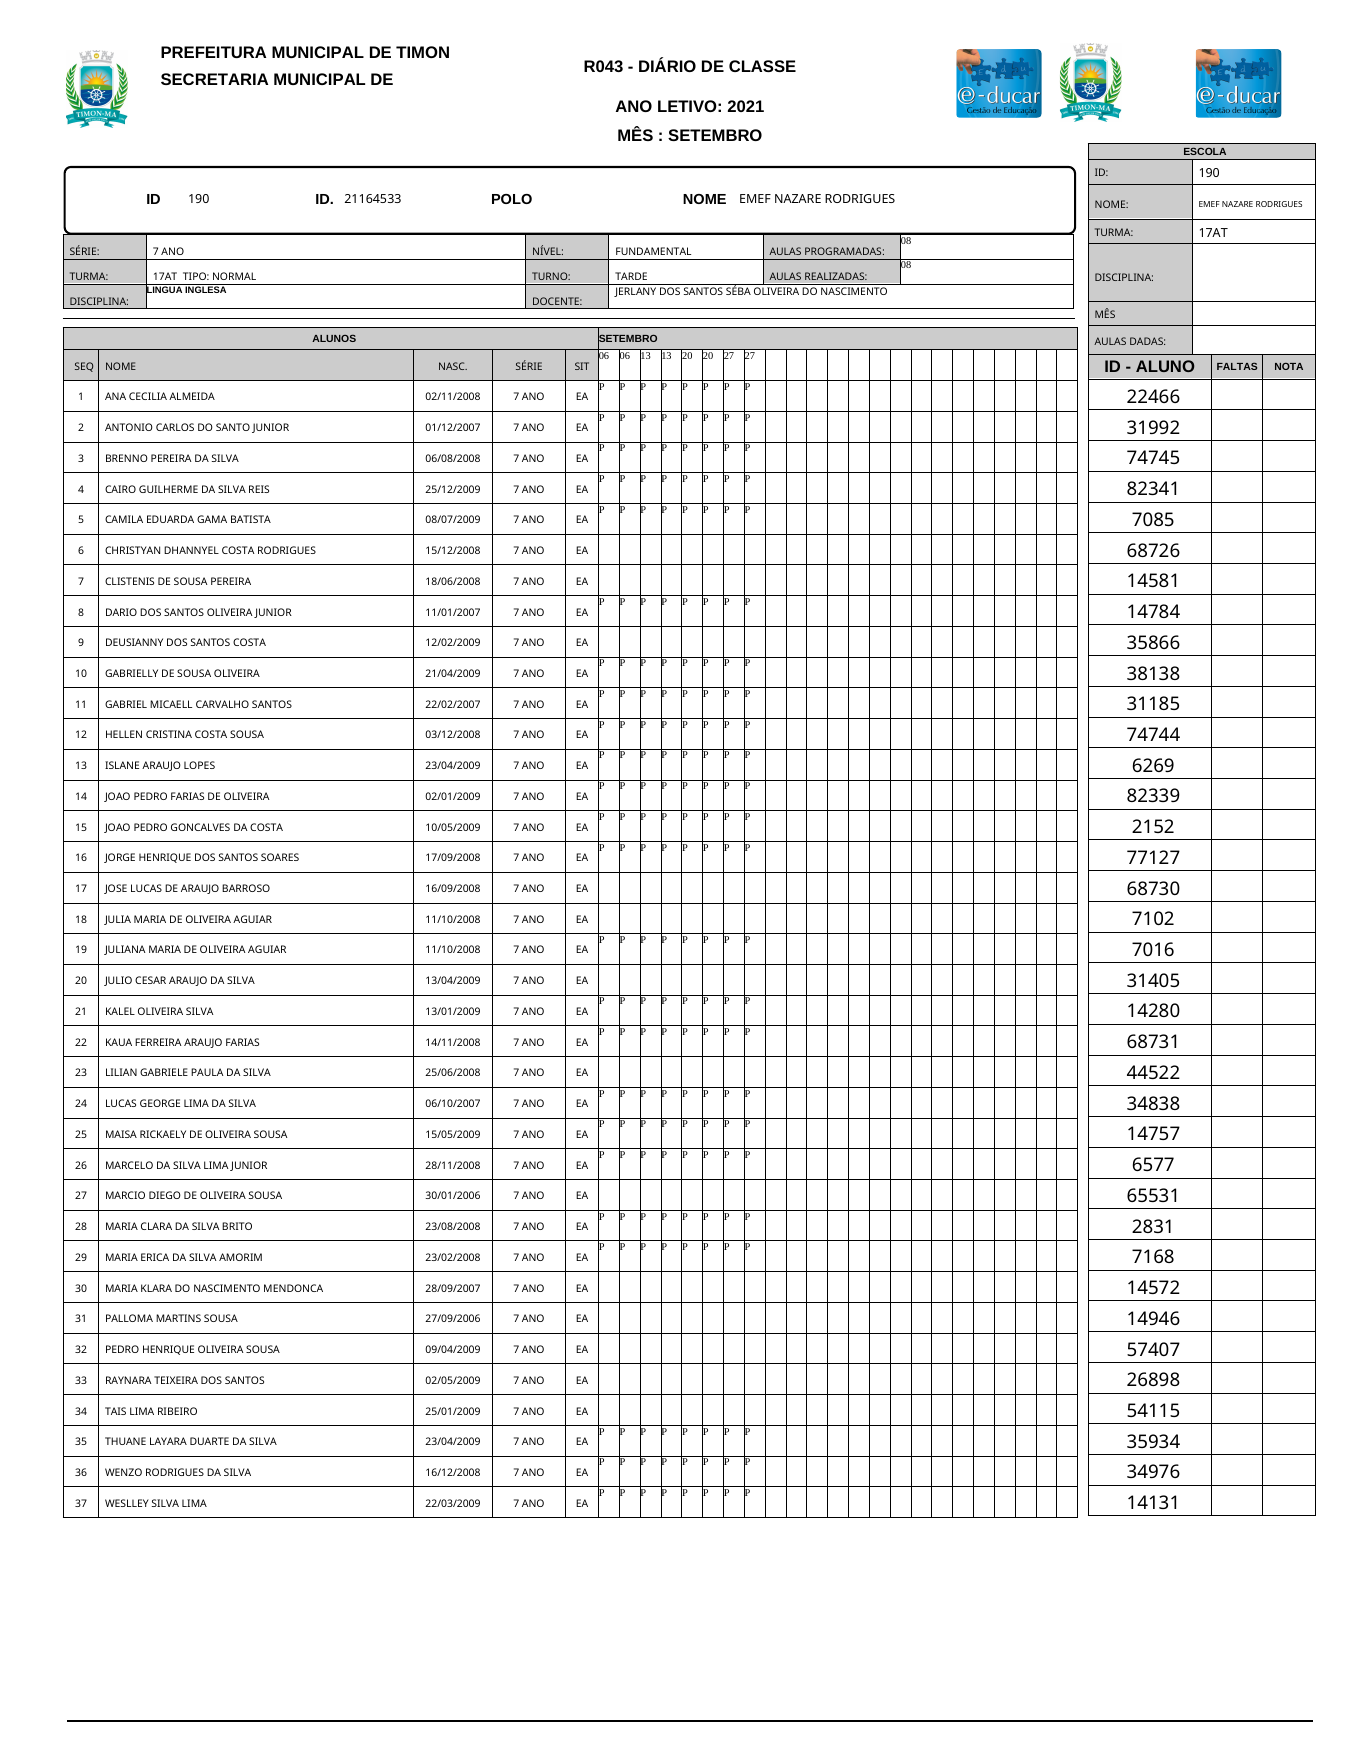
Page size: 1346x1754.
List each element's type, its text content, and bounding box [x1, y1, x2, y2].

table_cell [932, 627, 952, 657]
table_cell [828, 719, 848, 749]
table_cell [745, 873, 765, 902]
table_cell [828, 1241, 848, 1271]
table_cell [995, 350, 1015, 380]
table_cell 6 [64, 535, 98, 564]
table_cell [932, 1334, 952, 1363]
table_cell DEUSIANNY DOS SANTOS COSTA [99, 627, 413, 657]
table_cell [766, 1272, 786, 1302]
table_cell [766, 1303, 786, 1333]
table_cell 7 ANO [493, 443, 565, 472]
table_cell [870, 873, 890, 902]
table_cell [1016, 596, 1036, 626]
table_cell 08/07/2009 [414, 504, 492, 534]
table_cell [891, 350, 911, 380]
table_cell PEDRO HENRIQUE OLIVEIRA SOUSA [99, 1334, 413, 1363]
table_cell [620, 965, 640, 994]
table_cell [932, 1211, 952, 1240]
table_cell [995, 1487, 1015, 1517]
table_cell [849, 1180, 869, 1210]
table_cell MARIA CLARA DA SILVA BRITO [99, 1211, 413, 1240]
table_cell P [620, 381, 640, 411]
table_cell P [641, 1026, 661, 1056]
table_cell [828, 658, 848, 687]
table_cell EA [566, 1303, 598, 1333]
table_cell [849, 1272, 869, 1302]
table_cell [995, 934, 1015, 964]
table_cell EA [566, 688, 598, 718]
table_cell [1037, 873, 1056, 902]
table_cell P [724, 1457, 744, 1486]
table_cell P [724, 811, 744, 841]
text ANO LETIVO: 2021 MÊS : SETEMBRO [615, 97, 764, 145]
table_cell [1057, 1272, 1077, 1302]
table_cell P [703, 473, 723, 503]
table_cell [828, 750, 848, 779]
table_cell [849, 1364, 869, 1394]
table_cell [953, 473, 973, 503]
table_cell [849, 842, 869, 872]
table_cell [828, 873, 848, 902]
table_cell 10 [64, 658, 98, 687]
table_cell P [662, 658, 681, 687]
table_cell 11/01/2007 [414, 596, 492, 626]
table_cell [807, 811, 827, 841]
table_cell [912, 1303, 931, 1333]
table_cell [599, 904, 619, 933]
table_cell [1037, 719, 1056, 749]
table_cell [932, 443, 952, 472]
table_cell [766, 1119, 786, 1148]
table_cell [766, 873, 786, 902]
table_cell 23 [64, 1057, 98, 1087]
table_cell [1037, 412, 1056, 441]
table_cell P [662, 996, 681, 1025]
table_cell [787, 381, 806, 411]
table_cell [1057, 1426, 1077, 1456]
table_cell [974, 750, 994, 779]
table_cell [849, 1303, 869, 1333]
table_cell [932, 719, 952, 749]
table_cell [807, 565, 827, 595]
table_cell 23/04/2009 [414, 1426, 492, 1456]
table_cell P [703, 781, 723, 810]
table_cell P [703, 1211, 723, 1240]
table_cell KAUA FERREIRA ARAUJO FARIAS [99, 1026, 413, 1056]
table_cell P [599, 781, 619, 810]
table_cell [1016, 873, 1036, 902]
table_cell [807, 1395, 827, 1425]
table_cell RAYNARA TEIXEIRA DOS SANTOS [99, 1364, 413, 1394]
table_cell 15/05/2009 [414, 1119, 492, 1148]
table_cell [766, 965, 786, 994]
table_cell 19 [64, 934, 98, 964]
table_cell [912, 873, 931, 902]
table_cell [953, 504, 973, 534]
table_cell [1016, 781, 1036, 810]
table_cell [1037, 1395, 1056, 1425]
table_cell P [599, 443, 619, 472]
table_cell [703, 627, 723, 657]
table_cell [1057, 1149, 1077, 1179]
table_cell P [641, 1149, 661, 1179]
table_cell 23/02/2008 [414, 1241, 492, 1271]
table_cell [828, 934, 848, 964]
table_cell [703, 873, 723, 902]
table_cell [807, 381, 827, 411]
table_cell P [599, 996, 619, 1025]
table_cell [1057, 1211, 1077, 1240]
table_cell [995, 1457, 1015, 1486]
table_cell [599, 1395, 619, 1425]
table_cell [870, 658, 890, 687]
table_cell [1057, 842, 1077, 872]
table_cell P [724, 1241, 744, 1271]
table_cell P [745, 658, 765, 687]
table_cell [766, 565, 786, 595]
table_cell [870, 1119, 890, 1148]
table_cell [849, 1119, 869, 1148]
table_cell [870, 1426, 890, 1456]
table_cell [1037, 1180, 1056, 1210]
table_cell [891, 750, 911, 779]
table_cell [974, 904, 994, 933]
table_cell P [620, 1026, 640, 1056]
table_cell [662, 873, 681, 902]
table_cell [891, 842, 911, 872]
table_cell [870, 473, 890, 503]
table_cell [1037, 1272, 1056, 1302]
table_cell DARIO DOS SANTOS OLIVEIRA JUNIOR [99, 596, 413, 626]
table_cell [974, 1149, 994, 1179]
table_cell P [662, 1026, 681, 1056]
table_cell 7 ANO [493, 934, 565, 964]
table_cell [787, 1334, 806, 1363]
table_cell P [682, 1026, 702, 1056]
table_cell [1016, 1426, 1036, 1456]
table_cell EA [566, 596, 598, 626]
table_cell [891, 504, 911, 534]
table_cell P [682, 504, 702, 534]
table_cell [912, 811, 931, 841]
table_cell 7 ANO [493, 750, 565, 779]
table_cell P [682, 1241, 702, 1271]
table_cell [787, 1272, 806, 1302]
table_cell P [641, 842, 661, 872]
table_cell [995, 1057, 1015, 1087]
table_cell [787, 1211, 806, 1240]
table_cell [995, 1088, 1015, 1117]
table_cell [807, 1457, 827, 1486]
table_cell [1037, 688, 1056, 718]
table_cell 20 [682, 350, 702, 380]
table_cell [1057, 996, 1077, 1025]
table_cell [932, 1487, 952, 1517]
table_cell [953, 412, 973, 441]
table_cell 36 [64, 1457, 98, 1486]
table_cell P [745, 996, 765, 1025]
table_cell [912, 996, 931, 1025]
table_cell NASC. [414, 350, 492, 380]
table_cell [849, 1457, 869, 1486]
table_cell [787, 565, 806, 595]
table_cell P [620, 1487, 640, 1517]
table_cell 2 [64, 412, 98, 441]
table_cell [1016, 658, 1036, 687]
table_cell [849, 596, 869, 626]
table_cell [953, 565, 973, 595]
table_cell 15 [64, 811, 98, 841]
table_cell 15/12/2008 [414, 535, 492, 564]
table_cell [682, 1180, 702, 1210]
table_cell [953, 1241, 973, 1271]
table_cell [1057, 504, 1077, 534]
table_cell P [745, 688, 765, 718]
table_cell [1057, 658, 1077, 687]
table_cell P [620, 1457, 640, 1486]
table_cell EA [566, 473, 598, 503]
table_cell JERLANY DOS SANTOS SÉBA OLIVEIRA DO NASCIMENTO [609, 285, 1073, 308]
table_cell 9 [64, 627, 98, 657]
table_cell [787, 473, 806, 503]
table_cell 27 [745, 350, 765, 380]
table_cell 34 [64, 1395, 98, 1425]
table_cell [682, 1303, 702, 1333]
table_cell [932, 996, 952, 1025]
table_cell [953, 1334, 973, 1363]
table_cell [849, 965, 869, 994]
table_cell P [599, 1211, 619, 1240]
table_cell 22/03/2009 [414, 1487, 492, 1517]
table_cell 16 [64, 842, 98, 872]
table_cell [787, 504, 806, 534]
table_cell EA [566, 1119, 598, 1148]
table_cell [828, 1272, 848, 1302]
table_cell [807, 1426, 827, 1456]
table_cell P [641, 934, 661, 964]
table_cell [912, 965, 931, 994]
table_header ALUNOS [64, 328, 598, 349]
table_cell [807, 1334, 827, 1363]
table_cell P [662, 473, 681, 503]
table_cell [870, 1303, 890, 1333]
table_cell 3 [64, 443, 98, 472]
table_cell P [724, 1487, 744, 1517]
table_cell [891, 1180, 911, 1210]
table_cell [724, 965, 744, 994]
table_cell [724, 1057, 744, 1087]
table_cell 7 ANO [493, 1364, 565, 1394]
table_cell [995, 1149, 1015, 1179]
table_cell [1057, 1241, 1077, 1271]
table_cell [995, 381, 1015, 411]
table_cell [849, 781, 869, 810]
table_cell [932, 904, 952, 933]
table_cell [807, 842, 827, 872]
table_cell [641, 565, 661, 595]
table_cell [912, 443, 931, 472]
table_header FUNDAMENTAL [609, 235, 763, 259]
table_cell EA [566, 873, 598, 902]
table_cell [766, 412, 786, 441]
table_cell [807, 1364, 827, 1394]
table_cell EA [566, 504, 598, 534]
table_cell [953, 904, 973, 933]
table_cell [995, 443, 1015, 472]
table_cell [891, 965, 911, 994]
table_cell P [745, 1457, 765, 1486]
table_cell [766, 596, 786, 626]
table_cell [807, 781, 827, 810]
table_cell [599, 1303, 619, 1333]
table_cell [995, 811, 1015, 841]
table_cell [953, 1487, 973, 1517]
table_cell [912, 627, 931, 657]
table_cell [849, 1088, 869, 1117]
table_cell [787, 811, 806, 841]
table_cell [682, 1364, 702, 1394]
table_cell [766, 350, 786, 380]
table_cell [932, 565, 952, 595]
table_cell [849, 1057, 869, 1087]
table_cell [849, 443, 869, 472]
table_cell 13 [641, 350, 661, 380]
table_cell DOCENTE: [526, 285, 608, 308]
table_cell [828, 842, 848, 872]
table_cell 24 [64, 1088, 98, 1117]
table_cell [891, 1272, 911, 1302]
table_cell P [745, 443, 765, 472]
table_cell [912, 473, 931, 503]
table_cell [891, 658, 911, 687]
table_cell [1057, 473, 1077, 503]
table_cell [745, 1180, 765, 1210]
table_cell [974, 443, 994, 472]
table_cell [1037, 1057, 1056, 1087]
table_cell [641, 1303, 661, 1333]
table_cell [766, 1364, 786, 1394]
table_cell [1037, 658, 1056, 687]
table_cell [1057, 1303, 1077, 1333]
table_cell [974, 781, 994, 810]
table_cell P [703, 381, 723, 411]
table_cell [766, 1487, 786, 1517]
table_cell [766, 381, 786, 411]
table_cell [807, 350, 827, 380]
table_cell [662, 1180, 681, 1210]
table_cell [828, 1303, 848, 1333]
table_cell P [620, 1241, 640, 1271]
table_cell P [662, 1211, 681, 1240]
table_cell [870, 443, 890, 472]
table_cell [1016, 719, 1036, 749]
table_cell P [620, 596, 640, 626]
table_cell P [641, 1487, 661, 1517]
table_cell [932, 1426, 952, 1456]
table_cell [599, 535, 619, 564]
table_cell [766, 1211, 786, 1240]
table_cell [995, 1426, 1015, 1456]
table_cell [891, 1241, 911, 1271]
table_cell P [599, 412, 619, 441]
table_cell EA [566, 412, 598, 441]
table_cell [1037, 504, 1056, 534]
table_cell [870, 688, 890, 718]
table_cell [953, 596, 973, 626]
table_cell [641, 965, 661, 994]
table_cell [974, 1426, 994, 1456]
table_cell LUCAS GEORGE LIMA DA SILVA [99, 1088, 413, 1117]
table_cell [662, 535, 681, 564]
table_cell P [703, 1426, 723, 1456]
table_cell [1016, 842, 1036, 872]
table_cell [953, 1426, 973, 1456]
table_cell 7 ANO [493, 1272, 565, 1302]
table_cell P [703, 688, 723, 718]
table_cell [932, 965, 952, 994]
table_cell [1037, 565, 1056, 595]
table_cell 7 ANO [493, 842, 565, 872]
table_cell [1057, 627, 1077, 657]
table_cell P [703, 719, 723, 749]
table_cell [1037, 1026, 1056, 1056]
table_cell [1037, 1426, 1056, 1456]
table_cell [766, 1026, 786, 1056]
table_cell [1057, 443, 1077, 472]
table_cell JORGE HENRIQUE DOS SANTOS SOARES [99, 842, 413, 872]
table_cell 23/08/2008 [414, 1211, 492, 1240]
table_cell [766, 1395, 786, 1425]
table_cell P [682, 934, 702, 964]
table_cell EA [566, 1026, 598, 1056]
table_cell 7 ANO [493, 965, 565, 994]
table_cell [912, 1026, 931, 1056]
table_cell [870, 596, 890, 626]
table_cell [703, 1395, 723, 1425]
table_cell EA [566, 1426, 598, 1456]
table_cell [787, 1119, 806, 1148]
table_cell [1016, 996, 1036, 1025]
table_cell TURMA: [64, 260, 146, 283]
table_cell GABRIELLY DE SOUSA OLIVEIRA [99, 658, 413, 687]
table_cell [787, 1395, 806, 1425]
table_cell P [682, 596, 702, 626]
table_cell [807, 1149, 827, 1179]
table_cell [1016, 1211, 1036, 1240]
table_cell 33 [64, 1364, 98, 1394]
table_cell 7 ANO [493, 1426, 565, 1456]
table_cell [1016, 565, 1036, 595]
table_cell SEQ [64, 350, 98, 380]
table_cell 7 ANO [493, 1149, 565, 1179]
table_cell [787, 719, 806, 749]
table_cell 06/08/2008 [414, 443, 492, 472]
table_cell [891, 1364, 911, 1394]
table_cell [682, 565, 702, 595]
table_cell [974, 1088, 994, 1117]
table_cell [891, 443, 911, 472]
table_cell P [703, 658, 723, 687]
text PREFEITURA MUNICIPAL DE TIMON SECRETARIA MUNICIPAL DE [160, 43, 452, 89]
table_cell [1057, 904, 1077, 933]
table_cell [974, 1487, 994, 1517]
table_cell [974, 596, 994, 626]
table_cell P [724, 596, 744, 626]
table_cell P [599, 688, 619, 718]
table_cell P [599, 1426, 619, 1456]
table_cell 7 ANO [493, 1487, 565, 1517]
table_cell 7 ANO [493, 658, 565, 687]
table_cell [932, 504, 952, 534]
table_cell [828, 350, 848, 380]
table_cell [870, 412, 890, 441]
table_cell [682, 873, 702, 902]
table_cell P [641, 1119, 661, 1148]
table_cell ANA CECILIA ALMEIDA [99, 381, 413, 411]
table_cell [766, 934, 786, 964]
table_cell [828, 811, 848, 841]
table_cell [766, 996, 786, 1025]
table_cell [953, 1180, 973, 1210]
table_cell [891, 934, 911, 964]
table_cell 27 [724, 350, 744, 380]
table_cell P [662, 1241, 681, 1271]
table_cell [974, 1180, 994, 1210]
table_cell [620, 1364, 640, 1394]
table_cell P [724, 381, 744, 411]
table_cell [932, 1364, 952, 1394]
table_cell [1016, 1457, 1036, 1486]
table_cell [766, 842, 786, 872]
table_cell P [599, 1457, 619, 1486]
table_cell [787, 658, 806, 687]
table_cell [974, 1334, 994, 1363]
table_cell [932, 1057, 952, 1087]
table_cell [912, 1334, 931, 1363]
table_cell EA [566, 811, 598, 841]
table_cell EA [566, 1241, 598, 1271]
table_cell P [662, 750, 681, 779]
table_cell LILIAN GABRIELE PAULA DA SILVA [99, 1057, 413, 1087]
table_cell 7 ANO [493, 1303, 565, 1333]
table_cell [682, 1057, 702, 1087]
table_cell [932, 658, 952, 687]
table_header SETEMBRO [599, 328, 1077, 349]
table_cell ANTONIO CARLOS DO SANTO JUNIOR [99, 412, 413, 441]
table_cell [1016, 1303, 1036, 1333]
table_cell [1057, 1026, 1077, 1056]
table_cell [703, 1334, 723, 1363]
table_cell P [620, 811, 640, 841]
table_cell WENZO RODRIGUES DA SILVA [99, 1457, 413, 1486]
table_cell [912, 1241, 931, 1271]
table_cell 18 [64, 904, 98, 933]
table_cell [995, 1334, 1015, 1363]
table_cell [870, 1180, 890, 1210]
table_header 7 ANO [147, 235, 525, 259]
table_cell [974, 535, 994, 564]
table_cell [766, 1457, 786, 1486]
table_cell P [745, 1241, 765, 1271]
table_cell [1016, 1180, 1036, 1210]
table_cell 7 [64, 565, 98, 595]
table_cell [849, 719, 869, 749]
table_cell P [703, 1457, 723, 1486]
table_cell EA [566, 781, 598, 810]
table_cell [766, 1334, 786, 1363]
table_cell [932, 811, 952, 841]
table_cell P [682, 473, 702, 503]
table_cell [974, 719, 994, 749]
table_cell [682, 627, 702, 657]
table_cell [828, 1334, 848, 1363]
table_cell [953, 1211, 973, 1240]
table_header SÉRIE: [64, 235, 146, 259]
table_cell 7 ANO [493, 781, 565, 810]
table_cell [807, 504, 827, 534]
table_cell 30 [64, 1272, 98, 1302]
table_cell [807, 873, 827, 902]
table_cell P [620, 1119, 640, 1148]
table_cell P [724, 412, 744, 441]
table_cell 7 ANO [493, 627, 565, 657]
table_cell [724, 1395, 744, 1425]
table_cell P [641, 688, 661, 718]
table_cell P [620, 1149, 640, 1179]
table_cell EA [566, 535, 598, 564]
table_cell [1057, 1487, 1077, 1517]
table_cell [1037, 1364, 1056, 1394]
table_cell EA [566, 627, 598, 657]
table_cell EA [566, 904, 598, 933]
table_cell [599, 873, 619, 902]
table_cell [787, 1180, 806, 1210]
table_cell [620, 904, 640, 933]
table_cell [703, 904, 723, 933]
table_cell [807, 1487, 827, 1517]
table_cell [1037, 1303, 1056, 1333]
table_cell [1016, 412, 1036, 441]
table_cell [828, 1119, 848, 1148]
table_cell [870, 719, 890, 749]
table_cell [1037, 781, 1056, 810]
table_cell P [641, 1211, 661, 1240]
table_cell [974, 1026, 994, 1056]
picture [66, 50, 128, 128]
table_cell [953, 842, 973, 872]
table_cell [891, 1088, 911, 1117]
table_cell [620, 1395, 640, 1425]
table_cell [1057, 750, 1077, 779]
table_cell P [682, 412, 702, 441]
table_cell [1016, 381, 1036, 411]
table_cell [974, 811, 994, 841]
table_cell P [724, 1211, 744, 1240]
table_cell [766, 1149, 786, 1179]
table_cell [953, 627, 973, 657]
table_cell [787, 1426, 806, 1456]
table_cell [682, 1272, 702, 1302]
table_cell P [620, 658, 640, 687]
table_cell [828, 596, 848, 626]
table_cell EA [566, 719, 598, 749]
table_cell JULIA MARIA DE OLIVEIRA AGUIAR [99, 904, 413, 933]
table_cell [995, 1211, 1015, 1240]
table_cell [912, 934, 931, 964]
table_cell P [641, 811, 661, 841]
table_cell 25/12/2009 [414, 473, 492, 503]
table_cell [703, 565, 723, 595]
table_cell [1057, 1364, 1077, 1394]
table_cell [620, 1272, 640, 1302]
table_cell [787, 1026, 806, 1056]
table_cell [807, 750, 827, 779]
table_cell [1037, 1149, 1056, 1179]
table_cell P [745, 1426, 765, 1456]
table_cell [849, 750, 869, 779]
table_cell 22 [64, 1026, 98, 1056]
table_cell [662, 904, 681, 933]
table_cell [995, 781, 1015, 810]
table_cell P [662, 381, 681, 411]
table_cell [912, 1426, 931, 1456]
table_cell [599, 1272, 619, 1302]
table_cell [724, 535, 744, 564]
table_cell EA [566, 1364, 598, 1394]
table_cell [870, 1487, 890, 1517]
table_cell [953, 1088, 973, 1117]
table_cell [828, 996, 848, 1025]
table_cell [891, 1211, 911, 1240]
table_cell [932, 596, 952, 626]
table_cell P [620, 1426, 640, 1456]
table_cell [995, 627, 1015, 657]
table_cell P [724, 719, 744, 749]
table_cell [766, 688, 786, 718]
table_cell [891, 565, 911, 595]
table_cell 28 [64, 1211, 98, 1240]
table_cell [787, 750, 806, 779]
table_cell [995, 965, 1015, 994]
table_cell P [703, 1241, 723, 1271]
table_cell P [724, 1088, 744, 1117]
table_cell [703, 965, 723, 994]
table_cell [745, 1272, 765, 1302]
table_cell [932, 1272, 952, 1302]
table_cell 35 [64, 1426, 98, 1456]
table_cell [891, 1303, 911, 1333]
table_cell [974, 473, 994, 503]
table_cell 1 [64, 381, 98, 411]
table_cell [870, 1088, 890, 1117]
table_cell [807, 596, 827, 626]
table_cell [662, 1364, 681, 1394]
table_cell [995, 1395, 1015, 1425]
table_cell P [599, 381, 619, 411]
table_cell [641, 1364, 661, 1394]
table_cell 20 [64, 965, 98, 994]
table_cell [828, 504, 848, 534]
table_cell P [599, 719, 619, 749]
table_cell [766, 1057, 786, 1087]
table_cell JULIO CESAR ARAUJO DA SILVA [99, 965, 413, 994]
table_cell [828, 412, 848, 441]
table_cell MARIA ERICA DA SILVA AMORIM [99, 1241, 413, 1271]
table_cell [974, 688, 994, 718]
table_cell EA [566, 443, 598, 472]
table_cell [724, 1364, 744, 1394]
table_cell P [745, 1119, 765, 1148]
table_cell EA [566, 1272, 598, 1302]
table_header 08 [901, 235, 1073, 259]
table_cell [932, 412, 952, 441]
table_cell P [682, 1211, 702, 1240]
table_cell [912, 904, 931, 933]
table_cell HELLEN CRISTINA COSTA SOUSA [99, 719, 413, 749]
table_cell [974, 1241, 994, 1271]
table_cell [1037, 1119, 1056, 1148]
table_cell P [745, 1088, 765, 1117]
table_cell [766, 1088, 786, 1117]
table_cell [1016, 965, 1036, 994]
table_cell [807, 535, 827, 564]
table_cell [766, 811, 786, 841]
text R043 - DIÁRIO DE CLASSE [581, 57, 798, 76]
table_cell [787, 535, 806, 564]
table_cell [870, 504, 890, 534]
table_cell 25/01/2009 [414, 1395, 492, 1425]
table_cell [891, 781, 911, 810]
table_cell [703, 1180, 723, 1210]
table_cell 8 [64, 596, 98, 626]
table_cell [870, 811, 890, 841]
table_cell [1016, 934, 1036, 964]
table_cell [891, 1057, 911, 1087]
table_cell 7 ANO [493, 1088, 565, 1117]
table_cell P [662, 1119, 681, 1148]
table_cell P [703, 504, 723, 534]
table_cell [953, 965, 973, 994]
table_cell [995, 1303, 1015, 1333]
table_cell [787, 1088, 806, 1117]
table_cell P [641, 1457, 661, 1486]
table_cell [641, 873, 661, 902]
table_cell [849, 627, 869, 657]
table_cell [766, 750, 786, 779]
picture [1034, 90, 1039, 103]
table_cell [766, 535, 786, 564]
table_cell P [662, 1426, 681, 1456]
table_cell [620, 565, 640, 595]
table_cell P [662, 443, 681, 472]
table_cell [787, 873, 806, 902]
table_cell [912, 596, 931, 626]
table_cell EA [566, 658, 598, 687]
table_cell P [682, 719, 702, 749]
table_cell P [620, 688, 640, 718]
table_cell 02/11/2008 [414, 381, 492, 411]
table_cell [974, 873, 994, 902]
table_cell DISCIPLINA: [64, 285, 146, 308]
table_cell [766, 504, 786, 534]
table_cell [953, 1457, 973, 1486]
table_cell 20 [703, 350, 723, 380]
table_cell [912, 1272, 931, 1302]
table_cell [641, 1334, 661, 1363]
table_cell [974, 1457, 994, 1486]
table_cell P [682, 1149, 702, 1179]
table_cell 30/01/2006 [414, 1180, 492, 1210]
table_cell [974, 504, 994, 534]
table_cell [891, 873, 911, 902]
table_cell 7 ANO [493, 688, 565, 718]
table_cell P [641, 1426, 661, 1456]
table_cell P [745, 750, 765, 779]
table_cell P [703, 1119, 723, 1148]
table_cell [1037, 750, 1056, 779]
table_cell [995, 565, 1015, 595]
table_cell [1057, 781, 1077, 810]
table_cell [766, 627, 786, 657]
table_cell [870, 627, 890, 657]
table_cell [1016, 1272, 1036, 1302]
table_cell [974, 565, 994, 595]
table_cell [641, 1057, 661, 1087]
table_cell P [724, 1026, 744, 1056]
table_cell [995, 412, 1015, 441]
table_cell [1037, 443, 1056, 472]
table_cell P [724, 1119, 744, 1148]
table_cell P [724, 1426, 744, 1456]
table_cell [724, 1303, 744, 1333]
table_cell 4 [64, 473, 98, 503]
table_cell [995, 996, 1015, 1025]
table_cell P [662, 1487, 681, 1517]
table_cell [891, 412, 911, 441]
table_cell P [745, 719, 765, 749]
table_cell P [724, 443, 744, 472]
table_cell 7 ANO [493, 565, 565, 595]
table_cell [974, 381, 994, 411]
table_cell [849, 412, 869, 441]
table_cell [953, 934, 973, 964]
table_cell [849, 535, 869, 564]
table_cell [1037, 904, 1056, 933]
table_cell [932, 1026, 952, 1056]
table_cell P [620, 750, 640, 779]
table_cell 23/04/2009 [414, 750, 492, 779]
table_cell [912, 504, 931, 534]
table_cell [828, 627, 848, 657]
table_cell [745, 565, 765, 595]
table_cell [1037, 1211, 1056, 1240]
table_cell [849, 904, 869, 933]
table_cell [953, 1395, 973, 1425]
table_cell P [641, 473, 661, 503]
table_cell [953, 535, 973, 564]
table_cell P [599, 473, 619, 503]
table_cell EA [566, 842, 598, 872]
table_cell [870, 1364, 890, 1394]
table_cell P [724, 473, 744, 503]
table_cell P [703, 811, 723, 841]
table_cell [932, 873, 952, 902]
table_cell [1016, 688, 1036, 718]
table_cell [953, 1057, 973, 1087]
table_cell 13/01/2009 [414, 996, 492, 1025]
table_cell [807, 1119, 827, 1148]
table_cell P [745, 1211, 765, 1240]
table_cell P [599, 1241, 619, 1271]
table_cell P [724, 688, 744, 718]
table_cell [912, 535, 931, 564]
table_cell [974, 627, 994, 657]
table_cell [849, 565, 869, 595]
table_cell EA [566, 750, 598, 779]
table_cell [599, 965, 619, 994]
table_cell 28/11/2008 [414, 1149, 492, 1179]
table_cell [703, 1303, 723, 1333]
table_cell [891, 811, 911, 841]
table_cell [932, 473, 952, 503]
table_cell 16/09/2008 [414, 873, 492, 902]
table_cell P [703, 1149, 723, 1179]
table_cell [953, 443, 973, 472]
table_cell [620, 1057, 640, 1087]
table_cell [1057, 811, 1077, 841]
table_cell [662, 627, 681, 657]
table_cell 7 ANO [493, 1241, 565, 1271]
table_cell 06 [620, 350, 640, 380]
table_cell [703, 535, 723, 564]
table_cell P [641, 996, 661, 1025]
table_cell [1057, 596, 1077, 626]
table_cell MARIA KLARA DO NASCIMENTO MENDONCA [99, 1272, 413, 1302]
table_cell [1037, 1241, 1056, 1271]
table_cell 37 [64, 1487, 98, 1517]
table_cell [891, 535, 911, 564]
table_cell 7 ANO [493, 811, 565, 841]
table_cell 7 ANO [493, 904, 565, 933]
table_cell [995, 1241, 1015, 1271]
table_cell [974, 1395, 994, 1425]
table_cell [807, 658, 827, 687]
table_cell P [703, 412, 723, 441]
table_cell GABRIEL MICAELL CARVALHO SANTOS [99, 688, 413, 718]
table_cell P [703, 934, 723, 964]
table_cell P [620, 1088, 640, 1117]
table_cell [870, 1149, 890, 1179]
table_cell P [682, 811, 702, 841]
table_cell [932, 350, 952, 380]
table_cell [891, 719, 911, 749]
table_cell 13/04/2009 [414, 965, 492, 994]
table_cell [724, 1272, 744, 1302]
table_cell [1016, 627, 1036, 657]
table_cell [828, 381, 848, 411]
table_cell 7 ANO [493, 996, 565, 1025]
table_cell 7 ANO [493, 1334, 565, 1363]
table_cell P [703, 1088, 723, 1117]
table_cell [849, 1426, 869, 1456]
table_cell [662, 1272, 681, 1302]
table_cell [932, 1180, 952, 1210]
table_cell [766, 1180, 786, 1210]
table_cell [787, 996, 806, 1025]
table_cell [828, 1487, 848, 1517]
table_cell [682, 535, 702, 564]
table_cell [807, 1241, 827, 1271]
table_cell EA [566, 381, 598, 411]
table_cell [870, 1334, 890, 1363]
table_cell P [745, 934, 765, 964]
table_cell [1016, 535, 1036, 564]
table_cell [849, 1241, 869, 1271]
table_cell 02/05/2009 [414, 1364, 492, 1394]
table_cell 16/12/2008 [414, 1457, 492, 1486]
table_cell [807, 443, 827, 472]
picture [1195, 49, 1272, 118]
table_cell [807, 627, 827, 657]
table_cell [599, 627, 619, 657]
table_cell 06 [599, 350, 619, 380]
table_cell 03/12/2008 [414, 719, 492, 749]
table_cell P [745, 1026, 765, 1056]
table_cell [787, 596, 806, 626]
table_cell [828, 781, 848, 810]
table_cell 27 [64, 1180, 98, 1210]
table_cell P [703, 1026, 723, 1056]
table_cell [766, 781, 786, 810]
table_cell [870, 1057, 890, 1087]
table_cell [891, 1426, 911, 1456]
table_cell 02/01/2009 [414, 781, 492, 810]
table_cell [703, 1272, 723, 1302]
table_cell [807, 1088, 827, 1117]
table_cell [995, 750, 1015, 779]
table_cell MAISA RICKAELY DE OLIVEIRA SOUSA [99, 1119, 413, 1148]
table_cell [1037, 350, 1056, 380]
table_cell [912, 1180, 931, 1210]
table_cell [807, 412, 827, 441]
table_cell [870, 535, 890, 564]
table_cell 17 [64, 873, 98, 902]
table_cell [766, 658, 786, 687]
table_cell P [682, 1457, 702, 1486]
table_cell [641, 1395, 661, 1425]
table_cell P [703, 750, 723, 779]
table_cell [787, 412, 806, 441]
table_cell [995, 873, 1015, 902]
table_cell [1057, 412, 1077, 441]
table_cell [870, 965, 890, 994]
table_cell [932, 1119, 952, 1148]
picture [959, 91, 964, 100]
table_cell P [641, 504, 661, 534]
table_cell [828, 565, 848, 595]
table_cell P [662, 504, 681, 534]
table_cell P [641, 1241, 661, 1271]
table_cell [953, 719, 973, 749]
table_cell [995, 596, 1015, 626]
table_cell [870, 996, 890, 1025]
table_cell P [599, 750, 619, 779]
table_cell [1037, 1457, 1056, 1486]
table_cell 7 ANO [493, 873, 565, 902]
table_cell [932, 688, 952, 718]
table_cell 7 ANO [493, 412, 565, 441]
table_cell [599, 1180, 619, 1210]
table_cell EA [566, 1457, 598, 1486]
table_cell [682, 904, 702, 933]
table_cell [953, 1026, 973, 1056]
table_cell [828, 1395, 848, 1425]
table_cell [849, 688, 869, 718]
table_cell [641, 1180, 661, 1210]
picture [956, 49, 1029, 118]
table_cell [1037, 473, 1056, 503]
table_cell P [682, 842, 702, 872]
table_cell [953, 1303, 973, 1333]
table_cell [953, 811, 973, 841]
table_cell P [745, 1149, 765, 1179]
table_cell P [682, 781, 702, 810]
table_cell [953, 1364, 973, 1394]
table_cell 14/11/2008 [414, 1026, 492, 1056]
table_cell 12/02/2009 [414, 627, 492, 657]
table_cell [912, 1088, 931, 1117]
table_cell P [682, 996, 702, 1025]
table_cell [682, 1334, 702, 1363]
table_cell 7 ANO [493, 1180, 565, 1210]
table_cell P [620, 842, 640, 872]
table_cell [1016, 1119, 1036, 1148]
table_cell [953, 1272, 973, 1302]
table_cell AULAS REALIZADAS: [764, 260, 900, 283]
table_cell 12 [64, 719, 98, 749]
table_cell TURNO: [526, 260, 608, 283]
table_cell [787, 1057, 806, 1087]
table_cell [953, 658, 973, 687]
table_cell [1037, 596, 1056, 626]
table_cell [974, 412, 994, 441]
table_cell [870, 904, 890, 933]
table_cell P [703, 596, 723, 626]
table_cell [912, 1211, 931, 1240]
table_cell [641, 627, 661, 657]
table_cell [995, 535, 1015, 564]
table_cell [849, 996, 869, 1025]
table_cell [974, 1364, 994, 1394]
table_cell [703, 1364, 723, 1394]
table_cell P [599, 1487, 619, 1517]
table_cell BRENNO PEREIRA DA SILVA [99, 443, 413, 472]
table_cell P [745, 473, 765, 503]
table_cell [662, 1334, 681, 1363]
table_cell P [682, 443, 702, 472]
table_cell P [703, 443, 723, 472]
table_cell [828, 1426, 848, 1456]
table_cell [745, 965, 765, 994]
table_cell CAMILA EDUARDA GAMA BATISTA [99, 504, 413, 534]
table_cell [1037, 1088, 1056, 1117]
table_cell [620, 535, 640, 564]
table_cell 29 [64, 1241, 98, 1271]
table_cell [912, 842, 931, 872]
table_cell [912, 1149, 931, 1179]
table_cell 7 ANO [493, 1395, 565, 1425]
table_cell P [662, 811, 681, 841]
table_cell P [662, 842, 681, 872]
table_cell [912, 1057, 931, 1087]
table_cell P [724, 842, 744, 872]
table_cell [953, 781, 973, 810]
table_cell [995, 904, 1015, 933]
table_cell [891, 473, 911, 503]
table_cell [995, 1272, 1015, 1302]
table_cell P [703, 842, 723, 872]
table_cell [787, 934, 806, 964]
picture [1059, 43, 1122, 122]
table_cell P [599, 811, 619, 841]
table_cell [891, 1395, 911, 1425]
table_cell [807, 1211, 827, 1240]
table_cell [953, 873, 973, 902]
table_cell 08 [901, 260, 1073, 283]
table_cell P [599, 1149, 619, 1179]
table_cell [807, 934, 827, 964]
table_cell [766, 443, 786, 472]
table_cell EA [566, 965, 598, 994]
table_cell [849, 350, 869, 380]
table_cell [1057, 350, 1077, 380]
table_cell EA [566, 1334, 598, 1363]
table_cell [828, 1149, 848, 1179]
table_cell P [682, 1119, 702, 1148]
table_cell [1057, 1395, 1077, 1425]
table_cell 25 [64, 1119, 98, 1148]
table_cell [995, 473, 1015, 503]
table_cell [745, 1395, 765, 1425]
table_cell 5 [64, 504, 98, 534]
table_cell P [724, 1149, 744, 1179]
table_cell ISLANE ARAUJO LOPES [99, 750, 413, 779]
table_cell [1016, 1057, 1036, 1087]
table_cell [1037, 934, 1056, 964]
table_cell [703, 1057, 723, 1087]
table_cell [1016, 473, 1036, 503]
table_cell 21/04/2009 [414, 658, 492, 687]
table_cell [828, 473, 848, 503]
table_cell P [724, 658, 744, 687]
table_cell KALEL OLIVEIRA SILVA [99, 996, 413, 1025]
table_cell [807, 719, 827, 749]
table_cell TAIS LIMA RIBEIRO [99, 1395, 413, 1425]
table_cell 25/06/2008 [414, 1057, 492, 1087]
table_cell [745, 1334, 765, 1363]
table_cell [766, 473, 786, 503]
table_cell [849, 473, 869, 503]
table_cell P [745, 842, 765, 872]
table_cell [807, 1180, 827, 1210]
table_cell P [662, 781, 681, 810]
table_cell 7 ANO [493, 1026, 565, 1056]
table_cell NOME [99, 350, 413, 380]
table_cell [1057, 1180, 1077, 1210]
table_cell P [682, 658, 702, 687]
table_cell [953, 996, 973, 1025]
table_cell [620, 1303, 640, 1333]
table_cell [974, 965, 994, 994]
table_cell [891, 688, 911, 718]
table_cell [995, 1180, 1015, 1210]
table_cell [807, 1057, 827, 1087]
table_cell [974, 934, 994, 964]
table_cell P [724, 996, 744, 1025]
table_cell P [641, 412, 661, 441]
table_cell P [682, 750, 702, 779]
table_cell [849, 934, 869, 964]
table_cell 17AT TIPO: NORMAL [147, 260, 525, 283]
table_cell P [620, 504, 640, 534]
table_cell [932, 842, 952, 872]
table_cell EA [566, 1180, 598, 1210]
table_cell THUANE LAYARA DUARTE DA SILVA [99, 1426, 413, 1456]
table_cell [641, 535, 661, 564]
table_cell [807, 1303, 827, 1333]
table_cell [1016, 1364, 1036, 1394]
table_cell 7 ANO [493, 1457, 565, 1486]
table_cell [599, 1057, 619, 1087]
table_cell [849, 1487, 869, 1517]
table_cell [828, 1057, 848, 1087]
table_cell P [620, 996, 640, 1025]
table_cell P [745, 596, 765, 626]
table_cell [995, 719, 1015, 749]
table_cell [870, 1457, 890, 1486]
table_cell P [745, 1487, 765, 1517]
table_cell P [641, 1088, 661, 1117]
table_cell [974, 996, 994, 1025]
table_cell [745, 627, 765, 657]
table_cell 11 [64, 688, 98, 718]
table_cell [870, 781, 890, 810]
table_cell 27/09/2006 [414, 1303, 492, 1333]
table_cell 14 [64, 781, 98, 810]
table_cell [787, 781, 806, 810]
table_cell EA [566, 565, 598, 595]
table_cell [932, 1395, 952, 1425]
table_cell P [662, 1457, 681, 1486]
table_cell [641, 1272, 661, 1302]
table_cell [870, 1241, 890, 1271]
table_cell WESLLEY SILVA LIMA [99, 1487, 413, 1517]
table_cell [1016, 1149, 1036, 1179]
table_cell [870, 1211, 890, 1240]
table_cell P [745, 412, 765, 441]
table_cell [932, 1088, 952, 1117]
table_cell [1037, 1487, 1056, 1517]
table_cell [849, 1149, 869, 1179]
table_cell [912, 750, 931, 779]
table_cell [787, 1487, 806, 1517]
table_cell [1016, 811, 1036, 841]
table_cell [787, 904, 806, 933]
table_cell P [599, 504, 619, 534]
table_cell [828, 1211, 848, 1240]
table_cell [828, 904, 848, 933]
table_cell [1057, 1088, 1077, 1117]
table_cell [1016, 1088, 1036, 1117]
table_cell [724, 565, 744, 595]
table_cell [974, 1119, 994, 1148]
table_cell [1016, 904, 1036, 933]
table_cell P [682, 381, 702, 411]
table_cell [662, 1303, 681, 1333]
table_cell P [599, 596, 619, 626]
table_cell [787, 965, 806, 994]
table_cell [1057, 1334, 1077, 1363]
table_cell [891, 1119, 911, 1148]
table_cell P [662, 719, 681, 749]
table_cell P [724, 504, 744, 534]
table_cell [828, 443, 848, 472]
table_cell P [641, 781, 661, 810]
table_cell [641, 904, 661, 933]
table_cell [849, 1334, 869, 1363]
table_cell [912, 1487, 931, 1517]
table_cell 7 ANO [493, 504, 565, 534]
table_cell 22/02/2007 [414, 688, 492, 718]
table_cell P [662, 934, 681, 964]
table_cell EA [566, 1057, 598, 1087]
table_cell [1037, 996, 1056, 1025]
table_cell [974, 842, 994, 872]
table_cell [724, 627, 744, 657]
table_cell [662, 1057, 681, 1087]
table_cell [828, 1364, 848, 1394]
table_cell 01/12/2007 [414, 412, 492, 441]
table_cell [995, 688, 1015, 718]
table_cell P [641, 443, 661, 472]
table_cell CLISTENIS DE SOUSA PEREIRA [99, 565, 413, 595]
table_cell [849, 811, 869, 841]
table_cell [620, 627, 640, 657]
table_cell P [641, 750, 661, 779]
table_cell [912, 381, 931, 411]
table_cell [1037, 1334, 1056, 1363]
table_cell [870, 750, 890, 779]
table_cell P [662, 596, 681, 626]
table_cell [1037, 842, 1056, 872]
table_cell 10/05/2009 [414, 811, 492, 841]
table_cell [953, 688, 973, 718]
table_cell [828, 1026, 848, 1056]
table_cell [974, 1303, 994, 1333]
table_cell [849, 1026, 869, 1056]
table_cell P [662, 1088, 681, 1117]
table_cell [932, 1149, 952, 1179]
table_cell [599, 1364, 619, 1394]
table_cell [1057, 1119, 1077, 1148]
table_cell [912, 719, 931, 749]
table_cell P [662, 688, 681, 718]
table_cell 31 [64, 1303, 98, 1333]
table_cell P [599, 934, 619, 964]
table_cell [912, 565, 931, 595]
table_cell [849, 1211, 869, 1240]
table_cell [974, 1057, 994, 1087]
table_cell [891, 1149, 911, 1179]
table_cell [912, 688, 931, 718]
table_cell [1037, 381, 1056, 411]
table_cell [724, 1334, 744, 1363]
table_cell P [641, 658, 661, 687]
table_cell [1057, 1457, 1077, 1486]
table_cell [849, 381, 869, 411]
table_cell 13 [662, 350, 681, 380]
table_cell P [682, 1088, 702, 1117]
table_cell [787, 627, 806, 657]
table_cell JULIANA MARIA DE OLIVEIRA AGUIAR [99, 934, 413, 964]
table_cell [891, 627, 911, 657]
table_cell [870, 1395, 890, 1425]
table_cell P [620, 443, 640, 472]
table_cell [974, 1272, 994, 1302]
table_cell [1016, 350, 1036, 380]
table_cell [620, 873, 640, 902]
table_cell [787, 1364, 806, 1394]
table_cell [891, 1457, 911, 1486]
table_header NÍVEL: [526, 235, 608, 259]
table_cell [891, 1487, 911, 1517]
table_cell [807, 1026, 827, 1056]
table_cell P [662, 412, 681, 441]
table_cell [912, 1119, 931, 1148]
table_cell P [745, 811, 765, 841]
table_cell [912, 658, 931, 687]
table_cell [870, 842, 890, 872]
table_cell TARDE [609, 260, 763, 283]
table_cell [807, 965, 827, 994]
table_cell P [620, 412, 640, 441]
table_cell [912, 350, 931, 380]
table_cell JOAO PEDRO GONCALVES DA COSTA [99, 811, 413, 841]
table_cell 18/06/2008 [414, 565, 492, 595]
table_cell [1057, 719, 1077, 749]
table_cell [1037, 535, 1056, 564]
table_cell [932, 934, 952, 964]
table_cell JOSE LUCAS DE ARAUJO BARROSO [99, 873, 413, 902]
table_cell [787, 688, 806, 718]
table_cell MARCIO DIEGO DE OLIVEIRA SOUSA [99, 1180, 413, 1210]
table_cell 32 [64, 1334, 98, 1363]
table_cell [662, 1395, 681, 1425]
table_cell [870, 934, 890, 964]
table_cell P [599, 842, 619, 872]
table_cell SIT [566, 350, 598, 380]
table_cell P [620, 934, 640, 964]
table_cell [787, 1149, 806, 1179]
table_cell P [662, 1149, 681, 1179]
table_cell [787, 1457, 806, 1486]
table_cell [953, 1119, 973, 1148]
table_cell [766, 1426, 786, 1456]
table_cell [1016, 750, 1036, 779]
table_cell P [620, 1211, 640, 1240]
table_cell EA [566, 934, 598, 964]
table_cell [682, 965, 702, 994]
table_cell [995, 1119, 1015, 1148]
picture [1198, 91, 1203, 103]
table_cell [974, 350, 994, 380]
table_cell 26 [64, 1149, 98, 1179]
table_cell P [599, 658, 619, 687]
table_cell [787, 1303, 806, 1333]
table_cell [787, 350, 806, 380]
table_cell EA [566, 996, 598, 1025]
table_cell [932, 750, 952, 779]
table_cell P [745, 381, 765, 411]
table_cell [745, 1303, 765, 1333]
table_cell [1016, 1487, 1036, 1517]
table_cell EA [566, 1088, 598, 1117]
table_cell P [745, 781, 765, 810]
table_cell [745, 904, 765, 933]
table_cell [787, 443, 806, 472]
table_cell [724, 904, 744, 933]
table_cell [724, 1180, 744, 1210]
table_cell [1016, 1334, 1036, 1363]
table_cell EA [566, 1487, 598, 1517]
table_cell [849, 504, 869, 534]
table_cell [1016, 443, 1036, 472]
table_cell 11/10/2008 [414, 934, 492, 964]
picture [1274, 90, 1279, 102]
table_cell P [641, 381, 661, 411]
table_cell P [724, 750, 744, 779]
table_cell EA [566, 1211, 598, 1240]
table_cell P [599, 1026, 619, 1056]
table_cell [1037, 965, 1056, 994]
table_cell [891, 381, 911, 411]
table_cell [807, 1272, 827, 1302]
table_cell [912, 1457, 931, 1486]
table_cell CHRISTYAN DHANNYEL COSTA RODRIGUES [99, 535, 413, 564]
table_cell [891, 1026, 911, 1056]
table_cell P [724, 781, 744, 810]
table_cell 7 ANO [493, 381, 565, 411]
table_cell JOAO PEDRO FARIAS DE OLIVEIRA [99, 781, 413, 810]
table_cell [807, 904, 827, 933]
table_cell [1016, 1395, 1036, 1425]
table_cell 06/10/2007 [414, 1088, 492, 1117]
table_cell [974, 1211, 994, 1240]
table_cell P [620, 781, 640, 810]
table_cell [745, 535, 765, 564]
table_cell P [599, 1119, 619, 1148]
table_cell 13 [64, 750, 98, 779]
table_cell [599, 1334, 619, 1363]
table_cell [912, 412, 931, 441]
table_cell [995, 1026, 1015, 1056]
table_cell [828, 1457, 848, 1486]
table_cell [849, 1395, 869, 1425]
table_cell P [724, 934, 744, 964]
table_cell [828, 1180, 848, 1210]
table_cell MARCELO DA SILVA LIMA JUNIOR [99, 1149, 413, 1179]
table_cell [1057, 934, 1077, 964]
table_cell [995, 842, 1015, 872]
table_cell 7 ANO [493, 473, 565, 503]
table_cell [828, 965, 848, 994]
table_cell [912, 781, 931, 810]
table_cell [1057, 565, 1077, 595]
table_cell CAIRO GUILHERME DA SILVA REIS [99, 473, 413, 503]
table_cell [1016, 504, 1036, 534]
table_cell [932, 381, 952, 411]
table_cell [1037, 811, 1056, 841]
table_cell [849, 658, 869, 687]
table_cell [870, 1272, 890, 1302]
table_cell [932, 535, 952, 564]
table_cell 11/10/2008 [414, 904, 492, 933]
table_cell [953, 1149, 973, 1179]
table_cell [1037, 627, 1056, 657]
table_cell [953, 381, 973, 411]
table_cell 7 ANO [493, 1119, 565, 1148]
table_cell P [599, 1088, 619, 1117]
table_cell 28/09/2007 [414, 1272, 492, 1302]
table_cell [620, 1334, 640, 1363]
table_cell [787, 842, 806, 872]
table_cell SÉRIE [493, 350, 565, 380]
table_cell [1057, 381, 1077, 411]
table_cell P [620, 719, 640, 749]
table_cell [1057, 873, 1077, 902]
table_cell P [641, 719, 661, 749]
table_cell [891, 996, 911, 1025]
table_cell [932, 1457, 952, 1486]
table_cell [974, 658, 994, 687]
table_cell [1016, 1026, 1036, 1056]
table_cell [891, 1334, 911, 1363]
table_cell [995, 1364, 1015, 1394]
table_cell 21 [64, 996, 98, 1025]
table_cell 7 ANO [493, 719, 565, 749]
table_cell [662, 965, 681, 994]
table_cell 7 ANO [493, 596, 565, 626]
table_cell [620, 1180, 640, 1210]
table_cell [912, 1395, 931, 1425]
table_cell P [682, 688, 702, 718]
table_cell 7 ANO [493, 1211, 565, 1240]
table_cell EA [566, 1149, 598, 1179]
table_cell LINGUA INGLESA [147, 285, 525, 308]
table_cell EA [566, 1395, 598, 1425]
table_cell [932, 1241, 952, 1271]
table_cell [1016, 1241, 1036, 1271]
table_cell [870, 381, 890, 411]
table_cell [766, 904, 786, 933]
table_cell P [682, 1426, 702, 1456]
table_cell PALLOMA MARTINS SOUSA [99, 1303, 413, 1333]
table_cell [870, 350, 890, 380]
table_cell [766, 719, 786, 749]
table_cell [870, 1026, 890, 1056]
table_cell [807, 688, 827, 718]
table_cell 7 ANO [493, 535, 565, 564]
table_cell P [620, 473, 640, 503]
table_cell [828, 1088, 848, 1117]
table_cell [953, 750, 973, 779]
table_cell 17/09/2008 [414, 842, 492, 872]
table_cell P [682, 1487, 702, 1517]
table_cell P [641, 596, 661, 626]
table_cell [1057, 965, 1077, 994]
table_cell [766, 1241, 786, 1271]
table_cell [682, 1395, 702, 1425]
table_header AULAS PROGRAMADAS: [764, 235, 900, 259]
table_cell [995, 504, 1015, 534]
table_cell [953, 350, 973, 380]
table_cell [662, 565, 681, 595]
table_cell [1057, 535, 1077, 564]
table_cell P [703, 996, 723, 1025]
table_cell [599, 565, 619, 595]
table_cell [828, 535, 848, 564]
table_cell [932, 1303, 952, 1333]
table_cell [1057, 688, 1077, 718]
table_cell [1057, 1057, 1077, 1087]
table_cell [724, 873, 744, 902]
table_cell [891, 904, 911, 933]
table_cell 09/04/2009 [414, 1334, 492, 1363]
table_cell [891, 596, 911, 626]
table_cell [828, 688, 848, 718]
table_cell [995, 658, 1015, 687]
table_cell [870, 565, 890, 595]
table_cell [787, 1241, 806, 1271]
table_cell P [745, 504, 765, 534]
table_cell P [703, 1487, 723, 1517]
table_cell [745, 1364, 765, 1394]
table_cell [745, 1057, 765, 1087]
table_cell [807, 473, 827, 503]
table_cell [807, 996, 827, 1025]
table_cell [932, 781, 952, 810]
table_cell [912, 1364, 931, 1394]
table_cell [849, 873, 869, 902]
table_cell 7 ANO [493, 1057, 565, 1087]
